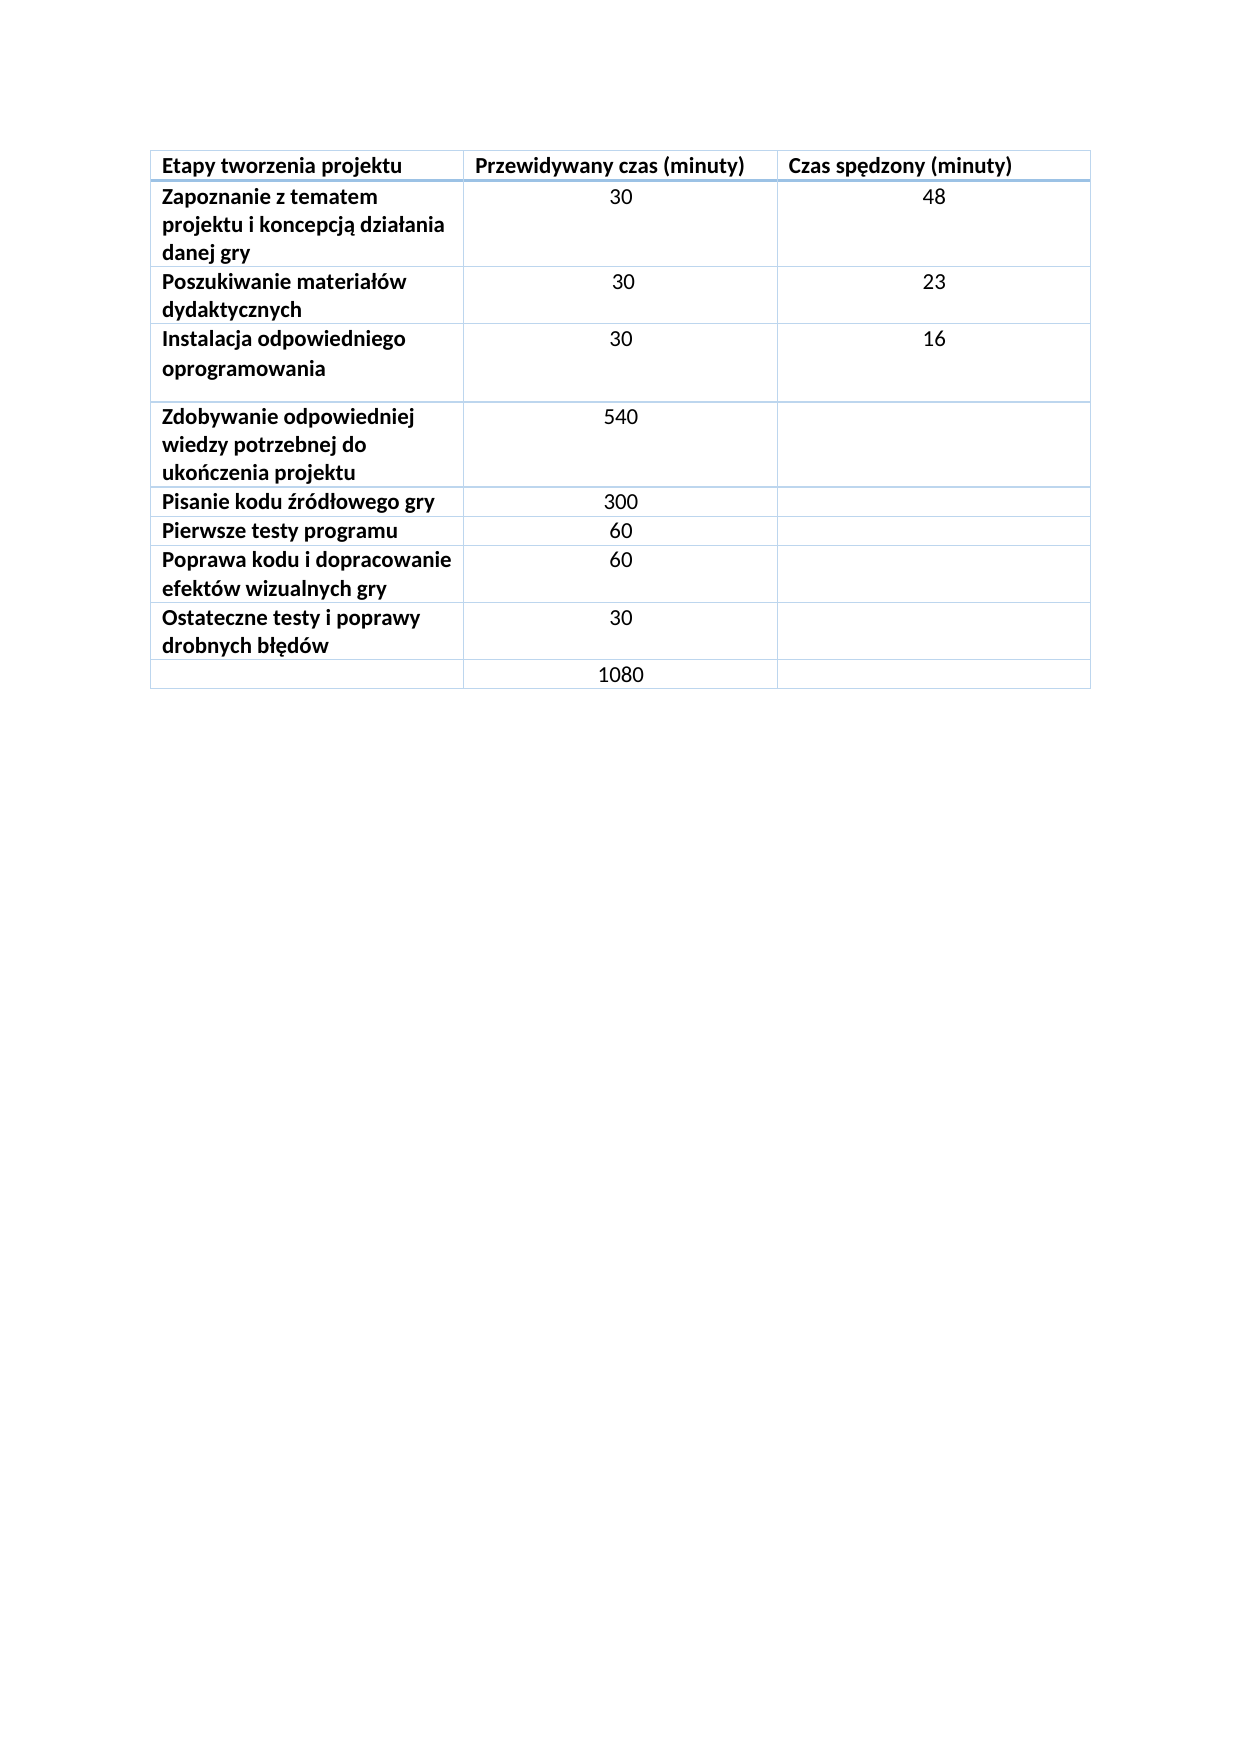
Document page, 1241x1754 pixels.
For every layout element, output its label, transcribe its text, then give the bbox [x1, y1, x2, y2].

table_cell [778, 488, 1090, 516]
table_cell 30 [464, 324, 777, 401]
table_cell 48 [778, 182, 1090, 266]
table_cell 30 [464, 182, 777, 266]
table_cell 540 [464, 403, 777, 486]
table_cell [778, 546, 1090, 602]
table_cell Poprawa kodu i dopracowanie efektów wizualnych gry [151, 546, 463, 602]
table_cell [151, 660, 463, 688]
table_header Etapy tworzenia projektu [151, 151, 463, 179]
table_cell [778, 603, 1090, 659]
table_cell 300 [464, 488, 777, 516]
table_cell 60 [464, 546, 777, 602]
table_cell Pierwsze testy programu [151, 517, 463, 544]
table_cell Zdobywanie odpowiedniej wiedzy potrzebnej do ukończenia projektu [151, 403, 463, 486]
table_cell [778, 660, 1090, 688]
table_cell [778, 403, 1090, 486]
table_cell 23 [778, 267, 1090, 323]
table_cell 60 [464, 517, 777, 544]
table_cell 1080 [464, 660, 777, 688]
table_cell 30 [464, 603, 777, 659]
table_cell Instalacja odpowiedniego oprogramowania [151, 324, 463, 401]
table_cell [778, 517, 1090, 544]
table_cell Zapoznanie z tematem projektu i koncepcją działania danej gry [151, 182, 463, 266]
table_cell Poszukiwanie materiałów dydaktycznych [151, 267, 463, 323]
table_cell 16 [778, 324, 1090, 401]
table_cell Ostateczne testy i poprawy drobnych błędów [151, 603, 463, 659]
table_cell 30 [464, 267, 777, 323]
table_header Czas spędzony (minuty) [778, 151, 1090, 179]
table_cell Pisanie kodu źródłowego gry [151, 488, 463, 516]
table_header Przewidywany czas (minuty) [464, 151, 777, 179]
